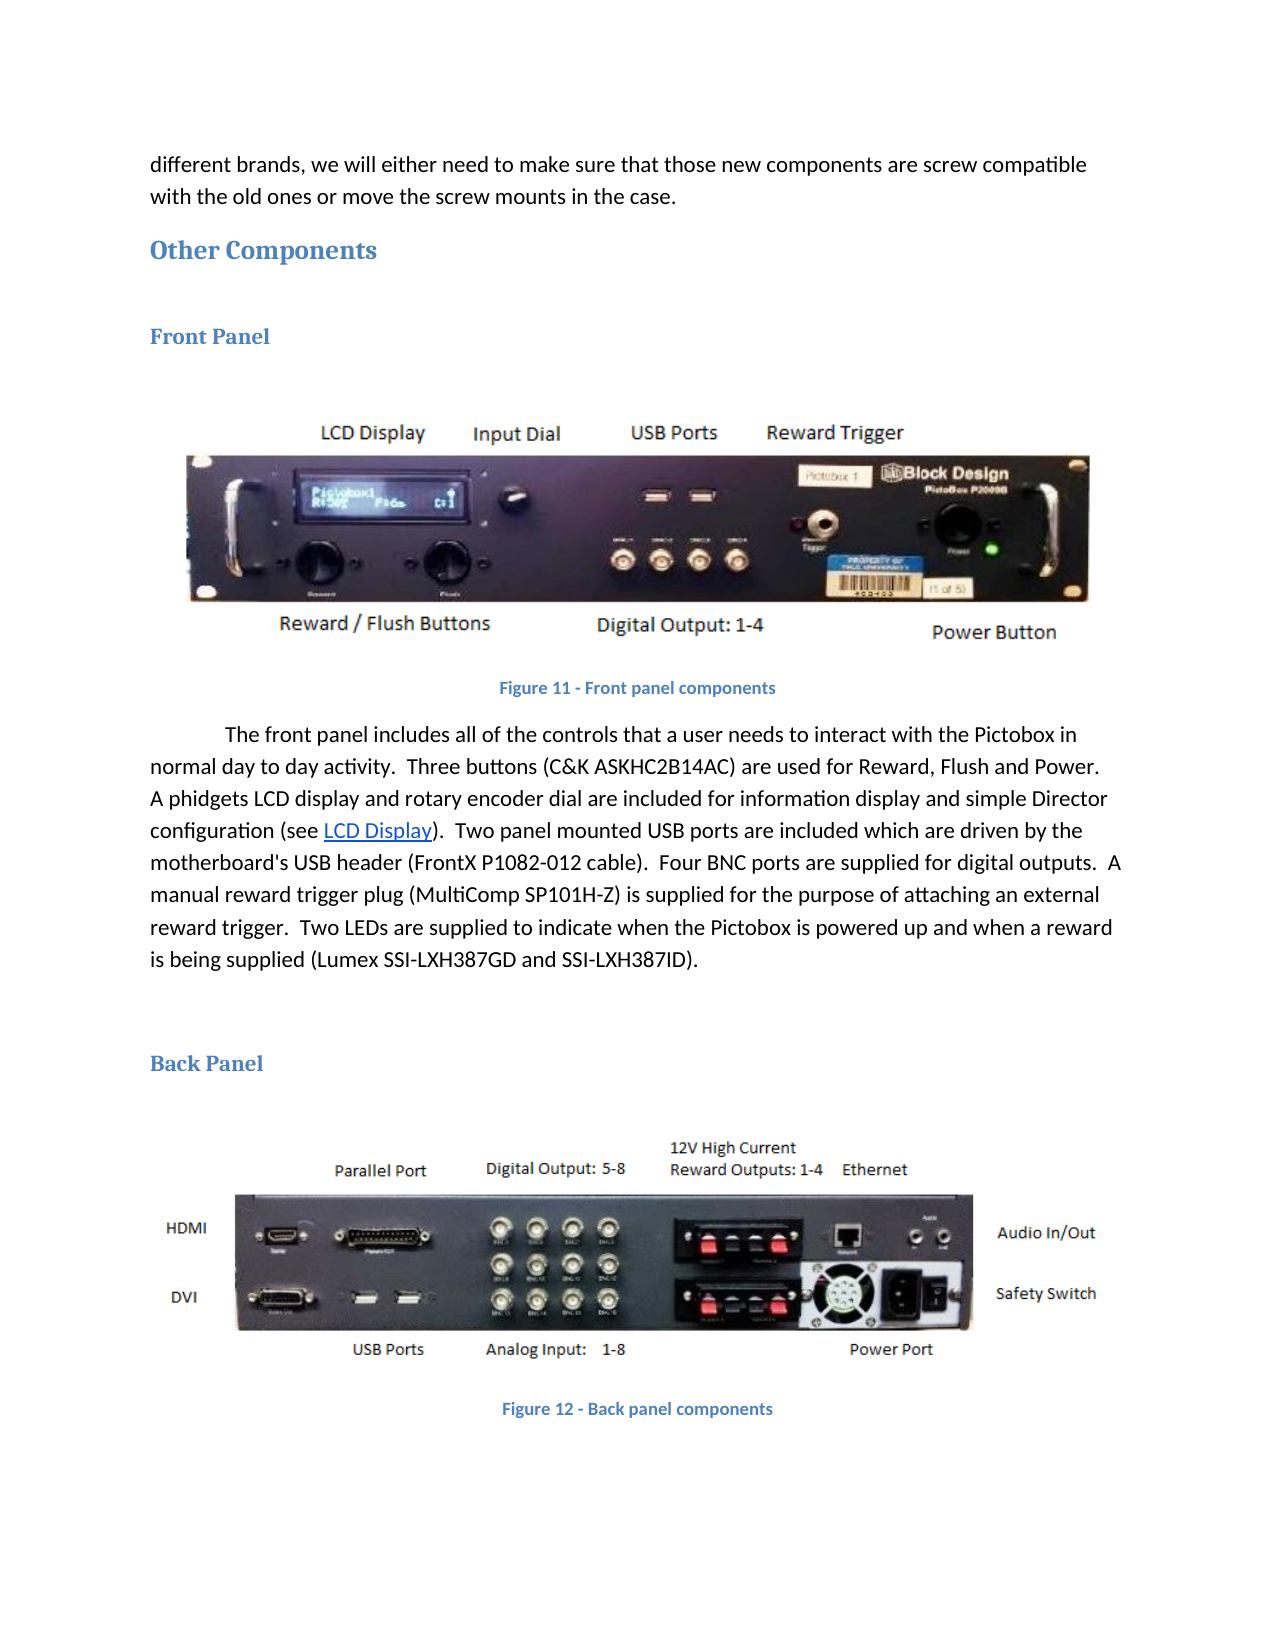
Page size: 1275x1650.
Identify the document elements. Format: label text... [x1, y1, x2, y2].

subtitle Front Panel [150, 324, 1125, 350]
text The front panel includes all of the controls that a user needs to interact with the Pictobox in normal day to day activity. Three buttons (C&K ASKHC2B14AC) are used for Reward, Flush and Power. A phidgets LCD display and rotary encoder dial are included for information display and simple Director configuration (see LCD Display). Two panel mounted USB ports are included which are driven by the motherboard's USB header (FrontX P1082-012 cable). Four BNC ports are supplied for digital outputs. A manual reward trigger plug (MultiComp SP101H-Z) is supplied for the purpose of attaching an external reward trigger. Two LEDs are supplied to indicate when the Pictobox is powered up and when a reward is being supplied (Lumex SSI-LXH387GD and SSI-LXH387ID). [150, 720, 1125, 973]
picture [161, 407, 1114, 651]
picture [161, 1134, 1114, 1372]
subtitle Back Panel [150, 1051, 1125, 1077]
subtitle Other Components [150, 235, 1125, 266]
